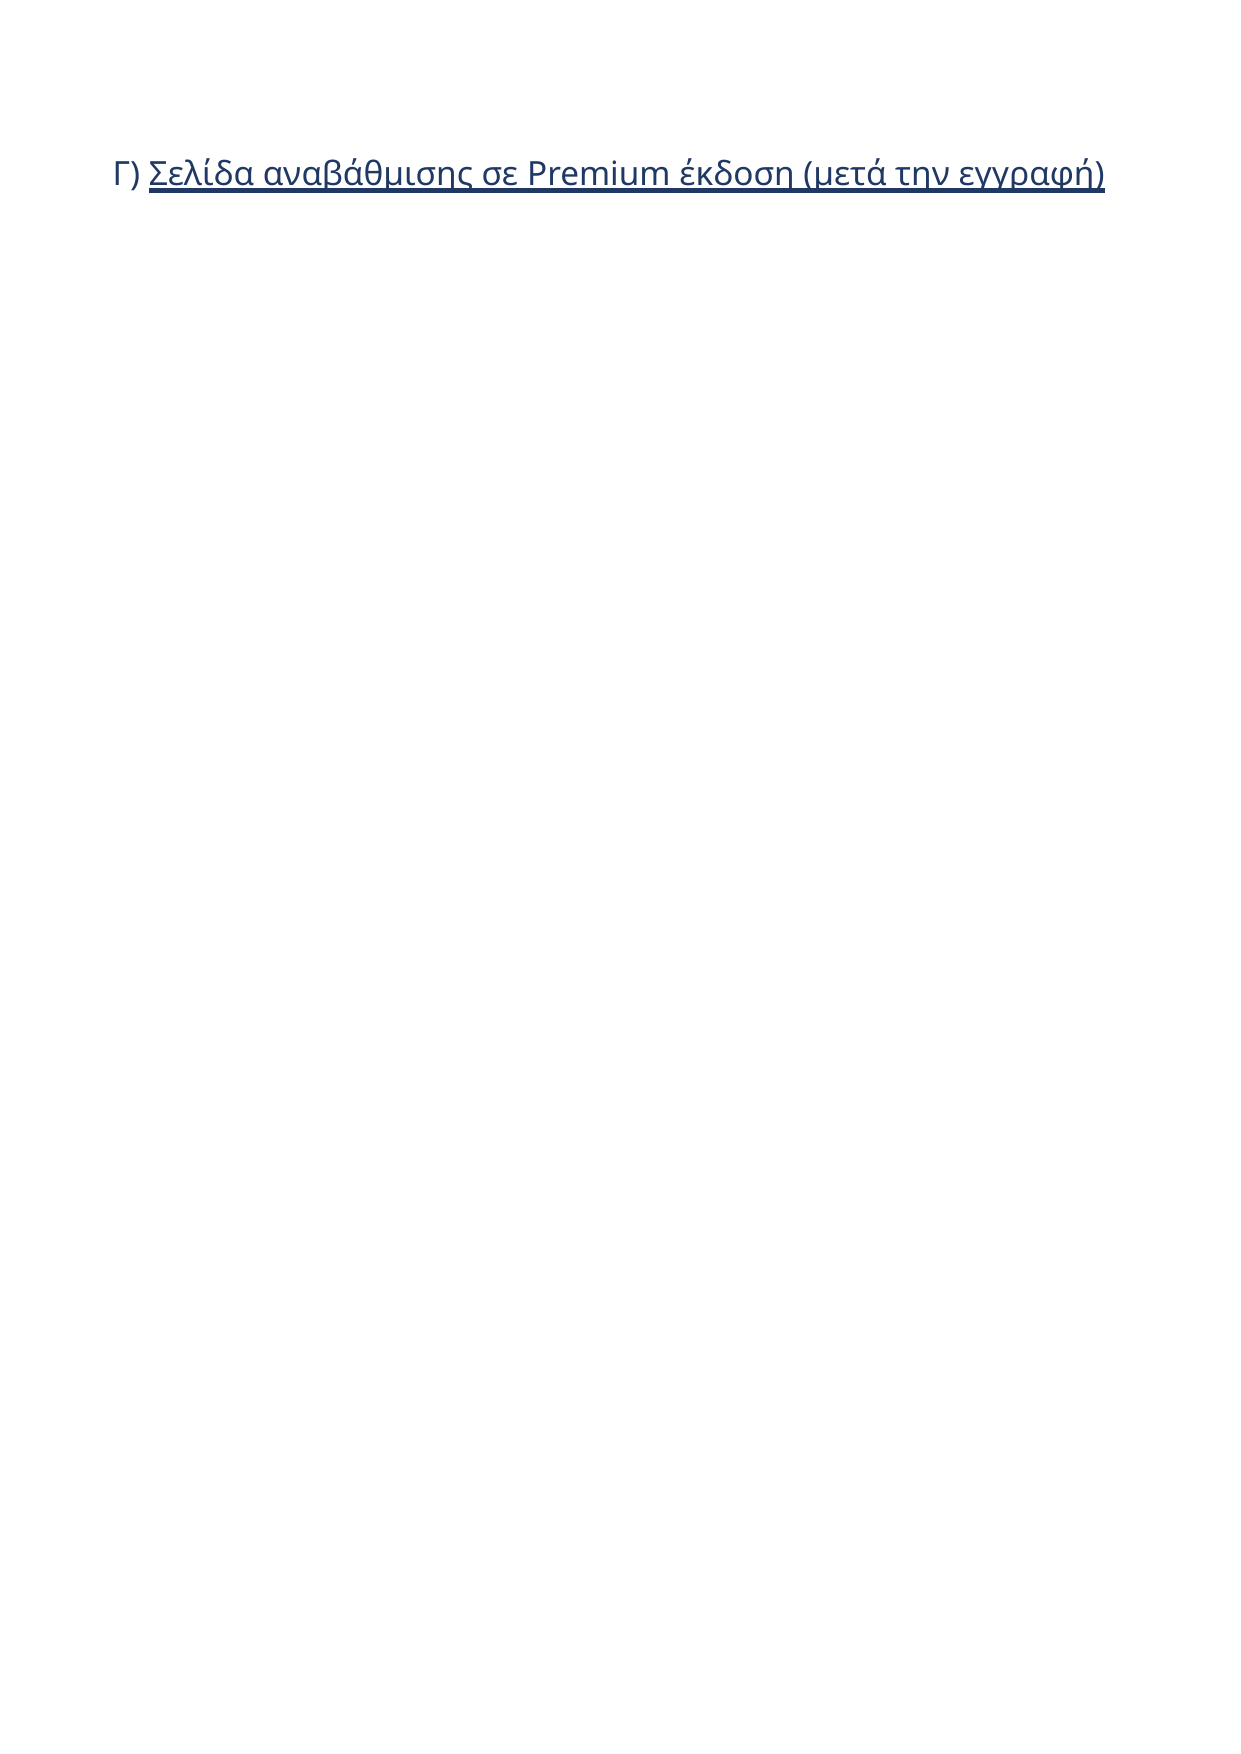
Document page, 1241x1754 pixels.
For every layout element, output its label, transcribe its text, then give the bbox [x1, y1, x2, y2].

text Γ) Σελίδα αναβάθμισης σε Premium έκδοση (μετά την εγγραφή) [112, 150, 1128, 195]
